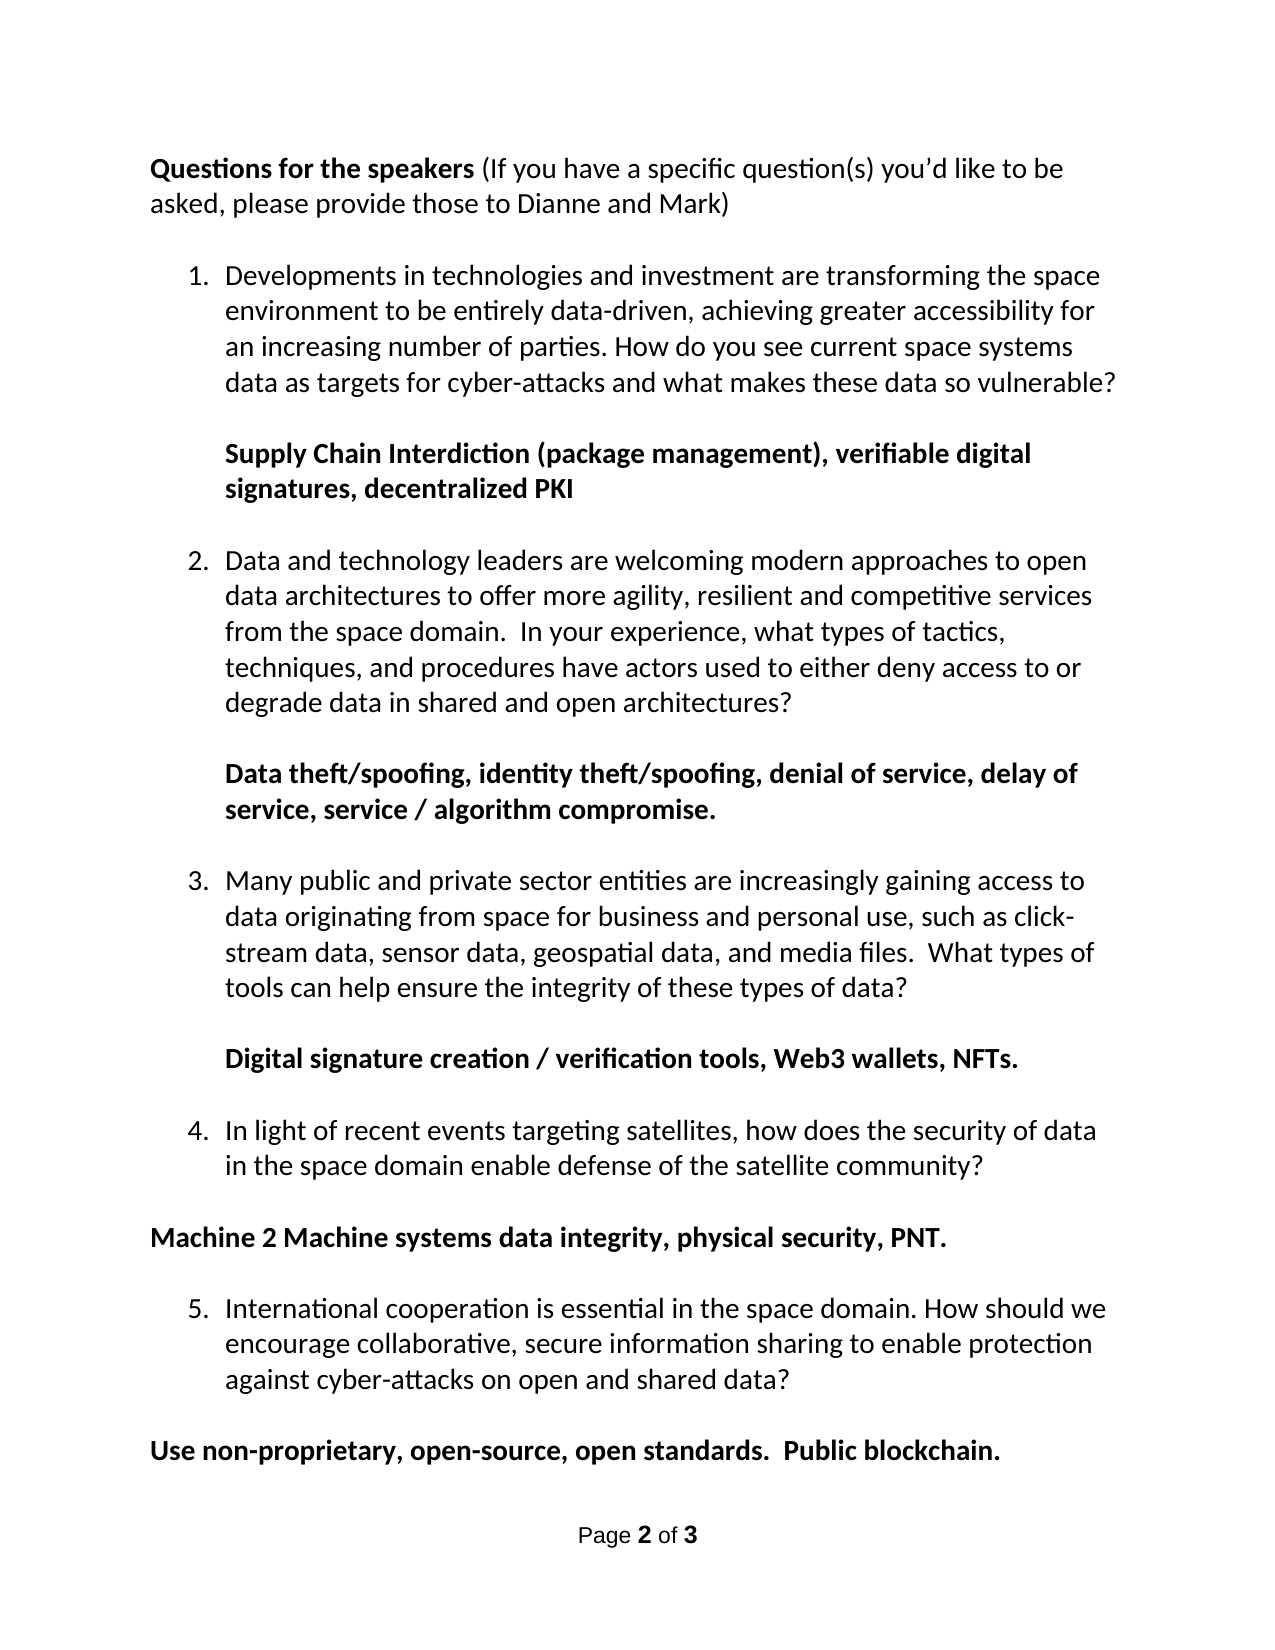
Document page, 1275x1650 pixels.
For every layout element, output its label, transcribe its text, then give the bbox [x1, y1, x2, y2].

list In light of recent events targeting satellites, how does the security of data in the space domain enable defense of the satellite community? [187, 1112, 1125, 1183]
text Machine 2 Machine systems data integrity, physical security, PNT. [150, 1219, 1125, 1254]
text Questions for the speakers (If you have a specific question(s) you’d like to be asked, please provide those to Dianne and Mark) [150, 150, 1125, 221]
list Developments in technologies and investment are transforming the space environment to be entirely data-driven, achieving greater accessibility for an increasing number of parties. How do you see current space systems data as targets for cyber-attacks and what makes these data so vulnerable? [187, 257, 1125, 399]
text Use non-proprietary, open-source, open standards. Public blockchain. [150, 1432, 1125, 1468]
list International cooperation is essential in the space domain. How should we encourage collaborative, secure information sharing to enable protection against cyber-attacks on open and shared data? [187, 1290, 1125, 1397]
list Data and technology leaders are welcoming modern approaches to open data architectures to offer more agility, resilient and competitive services from the space domain. In your experience, what types of tactics, techniques, and procedures have actors used to either deny access to or degrade data in shared and open architectures? [187, 542, 1125, 720]
text Digital signature creation / verification tools, Web3 wallets, NFTs. [150, 1041, 1125, 1076]
list Data theft/spoofing, identity theft/spoofing, denial of service, delay of service, service / algorithm compromise. [225, 756, 1125, 827]
list Many public and private sector entities are increasingly gaining access to data originating from space for business and personal use, such as click-stream data, sensor data, geospatial data, and media files. What types of tools can help ensure the integrity of these types of data? [187, 862, 1125, 1005]
list Supply Chain Interdiction (package management), verifiable digital signatures, decentralized PKI [225, 435, 1125, 506]
